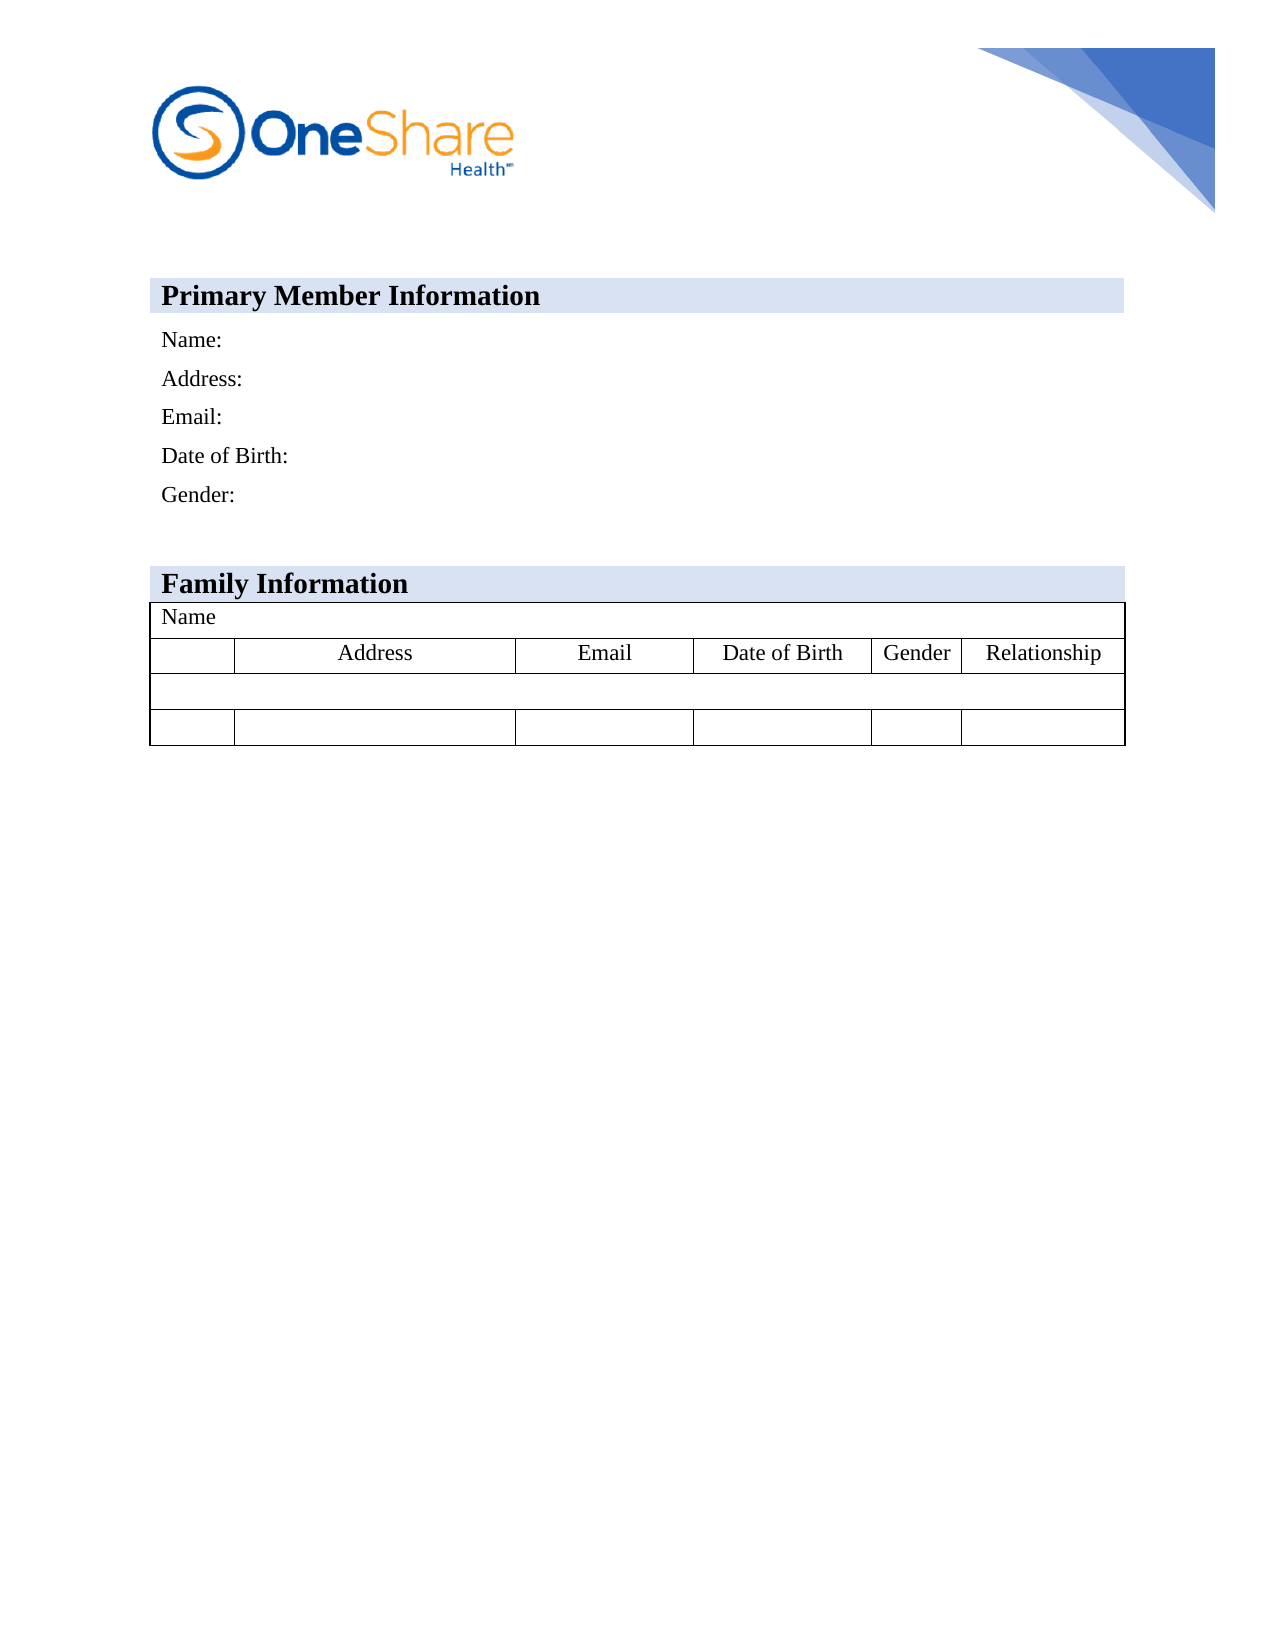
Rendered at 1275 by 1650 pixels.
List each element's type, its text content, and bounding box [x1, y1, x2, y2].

table_cell Email: [150, 397, 1124, 436]
table_header Family Information [150, 566, 1125, 602]
table_header Primary Member Information [150, 278, 1124, 313]
table_cell [872, 710, 961, 744]
picture [976, 48, 1215, 214]
table_cell Date of Birth: [150, 436, 1124, 475]
table_cell [151, 639, 234, 673]
table_cell [694, 710, 871, 744]
table_cell [151, 674, 1124, 709]
picture [150, 75, 514, 188]
table_cell Address [235, 639, 515, 673]
table_cell [235, 710, 515, 744]
table_cell [962, 710, 1124, 744]
table_cell Email [516, 639, 693, 673]
table_cell Date of Birth [694, 639, 871, 673]
table_cell [516, 710, 693, 744]
table_cell Gender [872, 639, 961, 673]
table_cell Address: [150, 358, 1124, 397]
table_cell Relationship [962, 639, 1124, 673]
table_cell [151, 710, 234, 744]
table_cell Gender: [150, 475, 1124, 514]
table_cell Name: [150, 313, 1124, 358]
table_cell Name [151, 603, 1124, 638]
